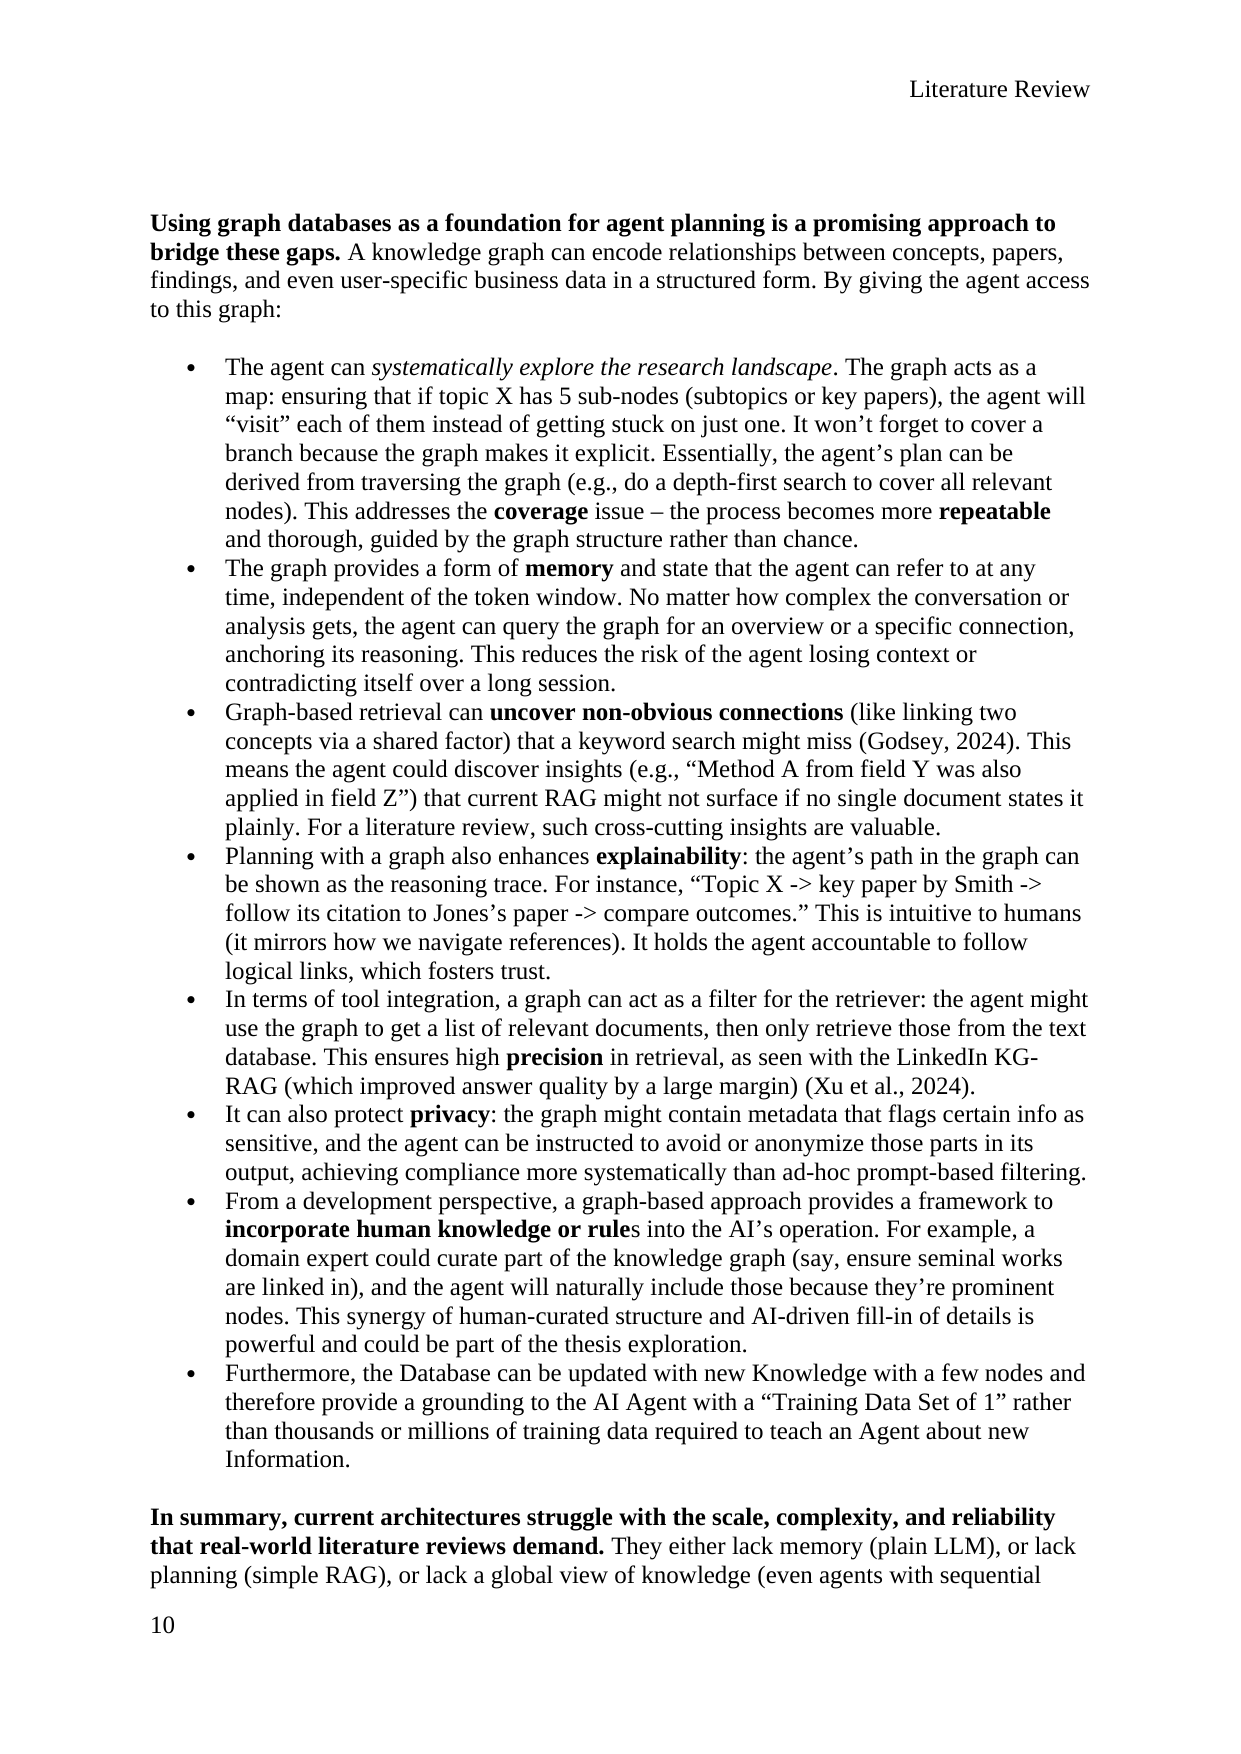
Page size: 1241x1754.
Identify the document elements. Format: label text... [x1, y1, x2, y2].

list Planning with a graph also enhances explainability: the agent’s path in the graph can be shown as the reasoning trace. For instance, “Topic X -> key paper by Smith -> follow its citation to Jones’s paper -> compare outcomes.” This is intuitive to humans (it mirrors how we navigate references). It holds the agent accountable to follow logical links, which fosters trust. [187, 841, 1090, 984]
list The agent can systematically explore the research landscape. The graph acts as a map: ensuring that if topic X has 5 sub-nodes (subtopics or key papers), the agent will “visit” each of them instead of getting stuck on just one. It won’t forget to cover a branch because the graph makes it explicit. Essentially, the agent’s plan can be derived from traversing the graph (e.g., do a depth-first search to cover all relevant nodes). This addresses the coverage issue – the process becomes more repeatable and thorough, guided by the graph structure rather than chance. [187, 352, 1090, 553]
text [150, 1502, 1090, 1589]
list Furthermore, the Database can be updated with new Knowledge with a few nodes and therefore provide a grounding to the AI Agent with a “Training Data Set of 1” rather than thousands or millions of training data required to teach an Agent about new Information. [187, 1358, 1090, 1473]
list In terms of tool integration, a graph can act as a filter for the retriever: the agent might use the graph to get a list of relevant documents, then only retrieve those from the text database. This ensures high precision in retrieval, as seen with the LinkedIn KG-RAG (which improved answer quality by a large margin) (Xu et al., 2024). [187, 984, 1090, 1099]
list It can also protect privacy: the graph might contain metadata that flags certain info as sensitive, and the agent can be instructed to avoid or anonymize those parts in its output, achieving compliance more systematically than ad-hoc prompt-based filtering. [187, 1099, 1090, 1186]
list Graph-based retrieval can uncover non-obvious connections (like linking two concepts via a shared factor) that a keyword search might miss (Godsey, 2024). This means the agent could discover insights (e.g., “Method A from field Y was also applied in field Z”) that current RAG might not surface if no single document states it plainly. For a literature review, such cross-cutting insights are valuable. [187, 697, 1090, 841]
list The graph provides a form of memory and state that the agent can refer to at any time, independent of the token window. No matter how complex the conversation or analysis gets, the agent can query the graph for an overview or a specific connection, anchoring its reasoning. This reduces the risk of the agent losing context or contradicting itself over a long session. [187, 553, 1090, 697]
list From a development perspective, a graph-based approach provides a framework to incorporate human knowledge or rules into the AI’s operation. For example, a domain expert could curate part of the knowledge graph (say, ensure seminal works are linked in), and the agent will naturally include those because they’re prominent nodes. This synergy of human-curated structure and AI-driven fill-in of details is powerful and could be part of the thesis exploration. [187, 1186, 1090, 1358]
text Using graph databases as a foundation for agent planning is a promising approach to bridge these gaps. A knowledge graph can encode relationships between concepts, papers, findings, and even user-specific business data in a structured form. By giving the agent access to this graph: [150, 208, 1090, 323]
